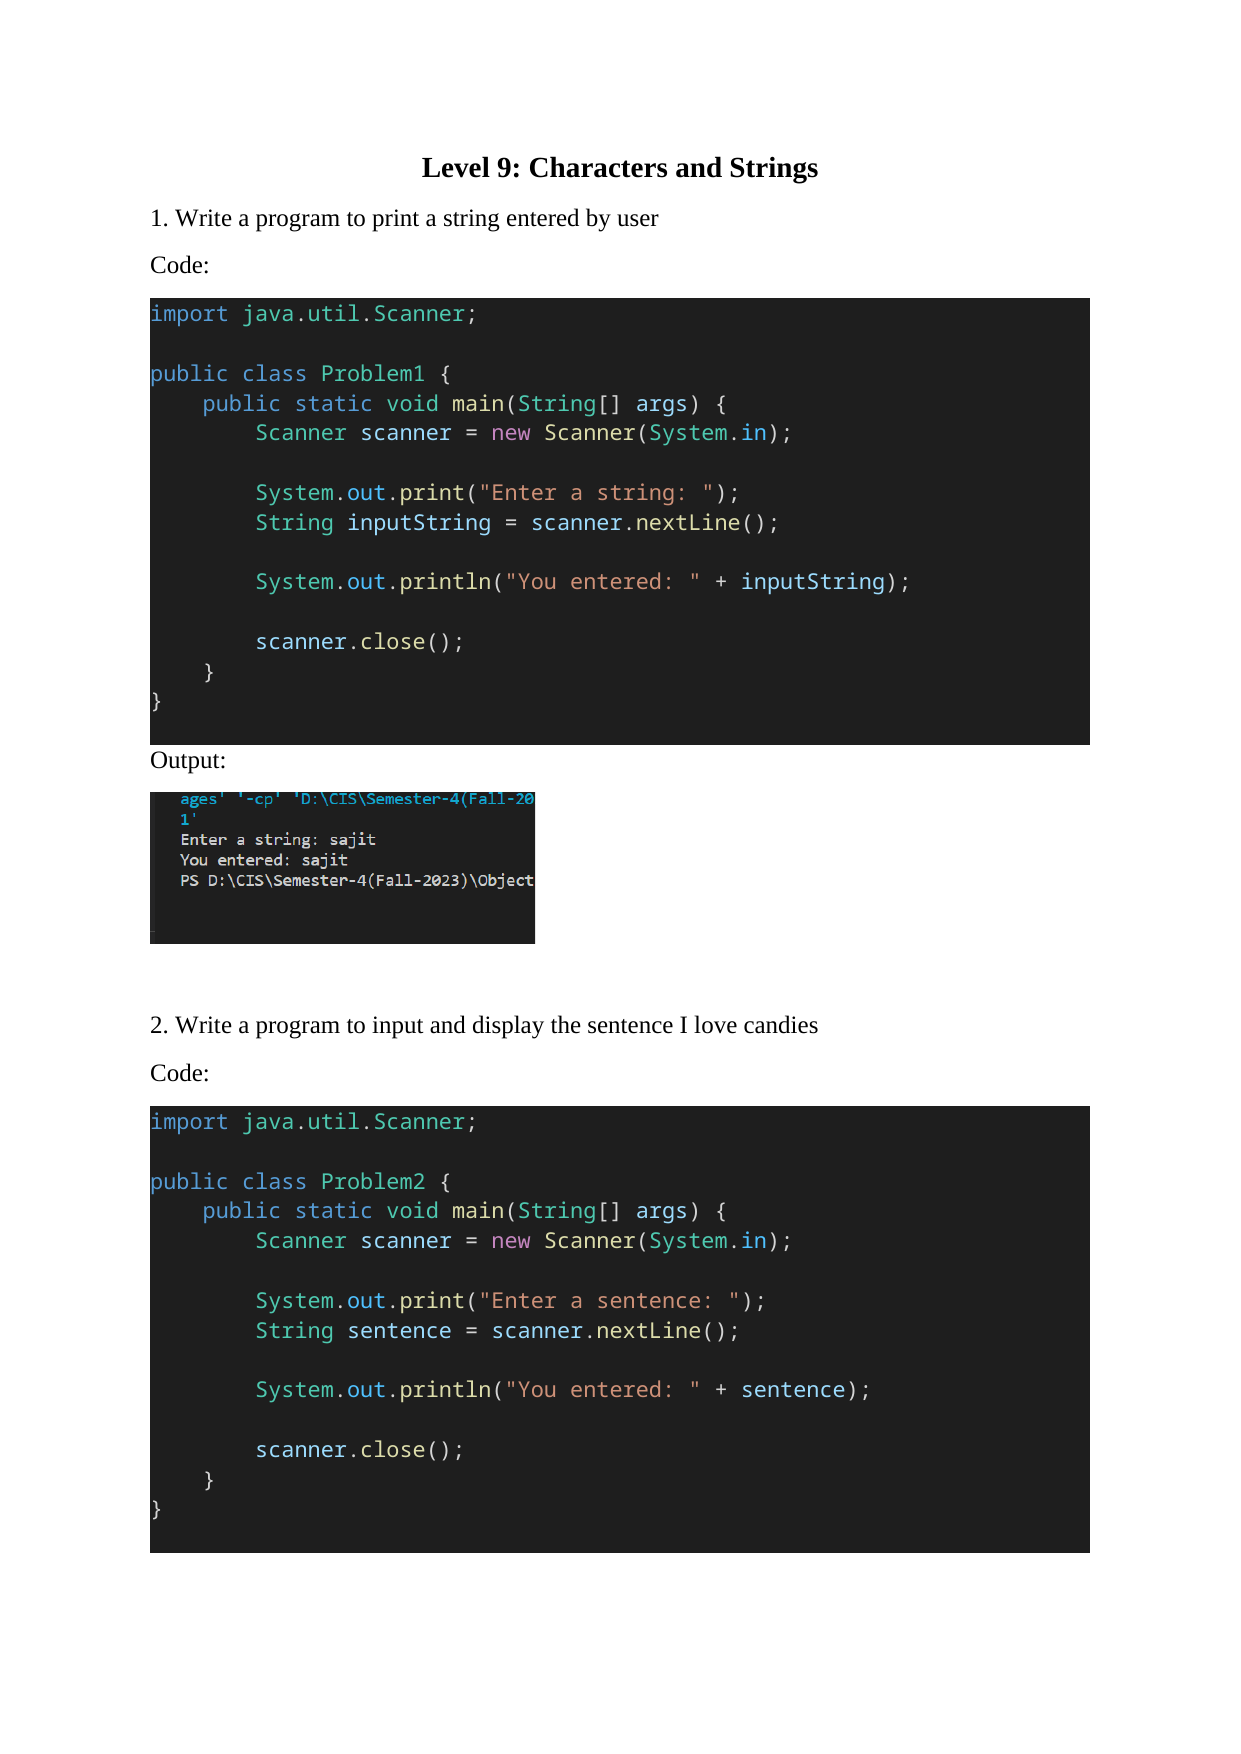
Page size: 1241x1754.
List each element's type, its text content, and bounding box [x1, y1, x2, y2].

text Scanner scanner = new Scanner(System.in); [150, 1225, 1090, 1255]
picture [150, 792, 536, 944]
text public class Problem1 { [150, 358, 1090, 388]
text public static void main(String[] args) { [150, 1195, 1090, 1225]
text Code: [150, 1058, 1090, 1087]
text } [150, 686, 1090, 715]
text import java.util.Scanner; [150, 1106, 1090, 1136]
text System.out.println("You entered: " + inputString); [150, 566, 1090, 596]
text 1. Write a program to print a string entered by user [150, 203, 1090, 232]
text public static void main(String[] args) { [150, 388, 1090, 417]
text scanner.close(); [150, 1434, 1090, 1463]
text Scanner scanner = new Scanner(System.in); [150, 417, 1090, 447]
text String inputString = scanner.nextLine(); [150, 507, 1090, 537]
text Code: [150, 251, 1090, 279]
text } [150, 1493, 1090, 1523]
text System.out.print("Enter a sentence: "); [150, 1285, 1090, 1314]
text Level 9: Characters and Strings [150, 150, 1090, 183]
text String sentence = scanner.nextLine(); [150, 1314, 1090, 1344]
text import java.util.Scanner; [150, 298, 1090, 328]
text scanner.close(); [150, 626, 1090, 656]
text } [150, 1463, 1090, 1493]
text 2. Write a program to input and display the sentence I love candies [150, 1011, 1090, 1039]
text Output: [150, 745, 1090, 774]
text } [150, 656, 1090, 686]
text public class Problem2 { [150, 1166, 1090, 1195]
text System.out.print("Enter a string: "); [150, 477, 1090, 507]
text System.out.println("You entered: " + sentence); [150, 1374, 1090, 1404]
